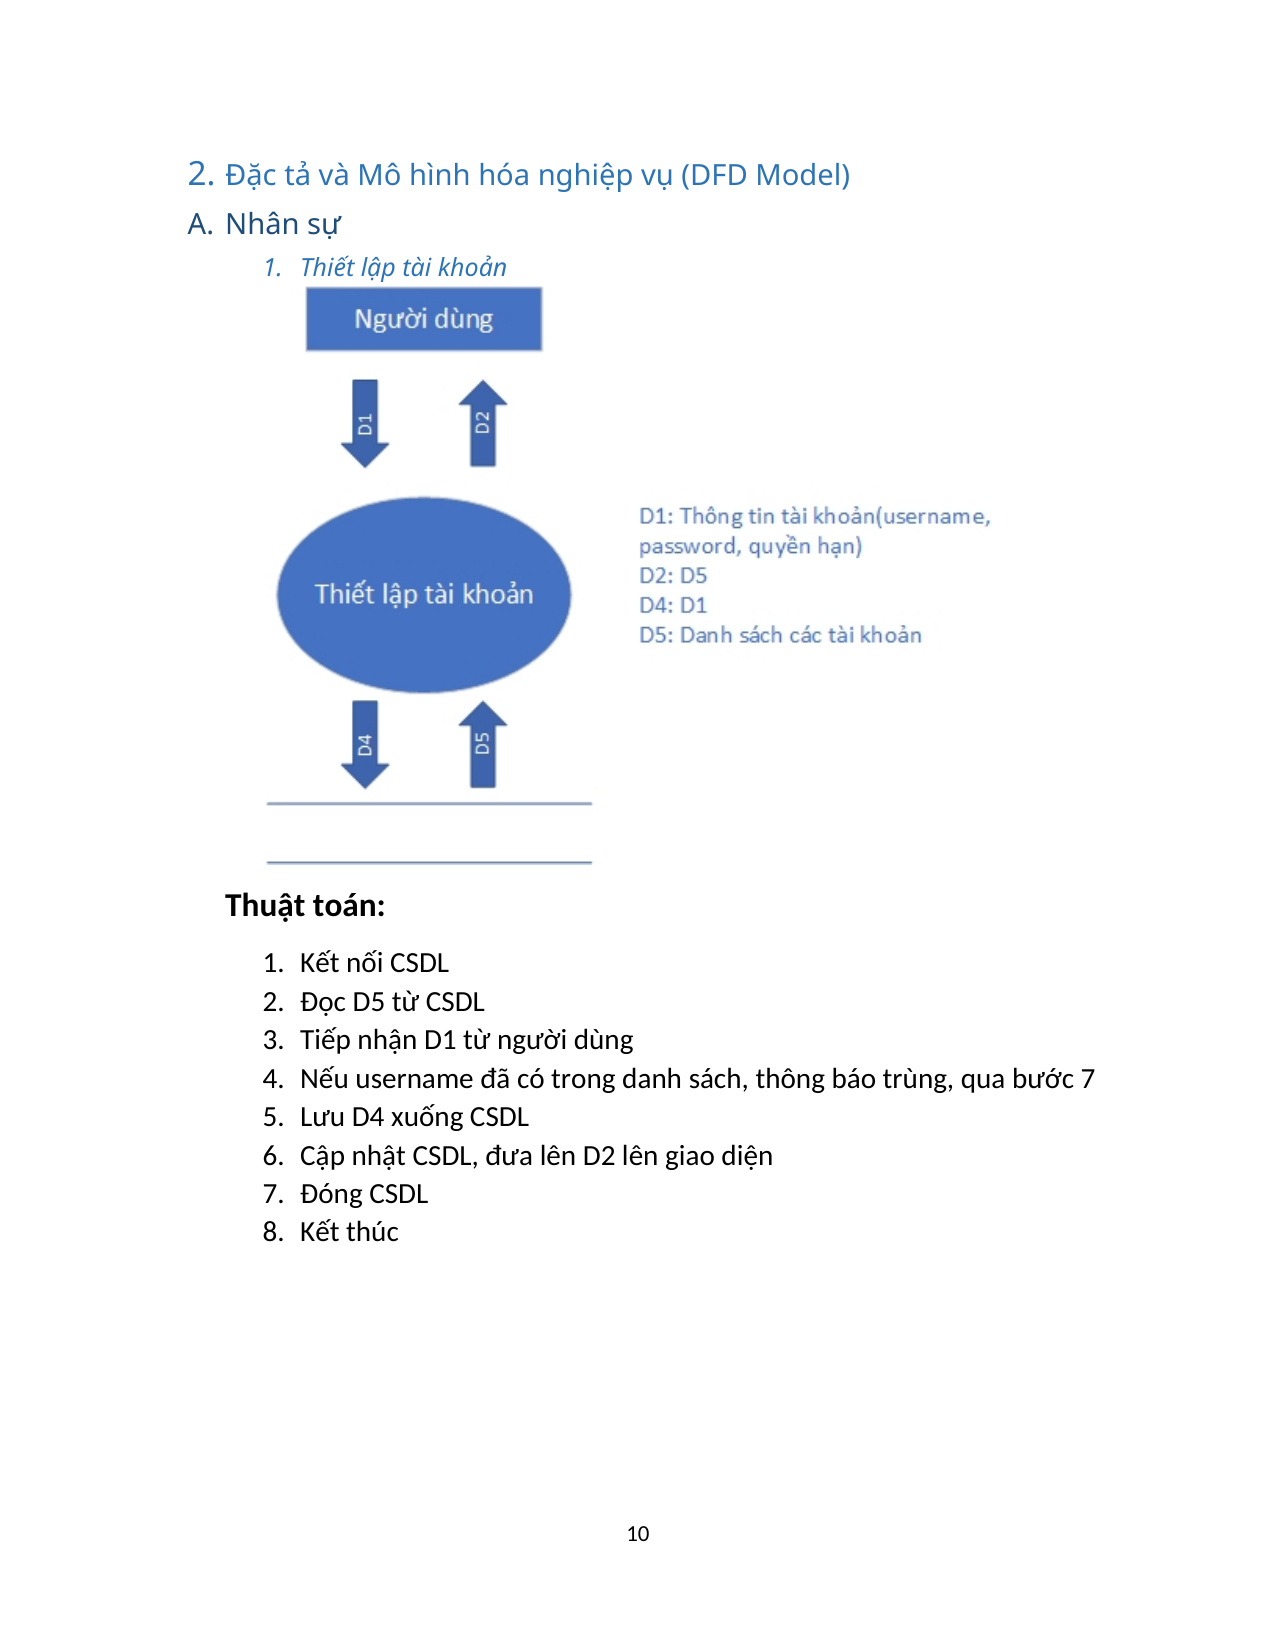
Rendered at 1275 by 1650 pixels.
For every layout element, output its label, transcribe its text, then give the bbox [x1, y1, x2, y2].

list Đóng CSDL [262, 1175, 1125, 1211]
subtitle Đặc tả và Mô hình hóa nghiệp vụ (DFD Model) [187, 150, 1125, 195]
list Tiếp nhận D1 từ người dùng [262, 1021, 1125, 1057]
subtitle Nhân sự [187, 203, 1125, 243]
list Đọc D5 từ CSDL [262, 983, 1125, 1018]
list Kết thúc [262, 1213, 1125, 1249]
list Kết nối CSDL [262, 944, 1125, 980]
list Lưu D4 xuống CSDL [262, 1098, 1125, 1134]
list Cập nhật CSDL, đưa lên D2 lên giao diện [262, 1137, 1125, 1172]
subtitle Thiết lập tài khoản [262, 250, 1125, 284]
text Thuật toán: [225, 884, 1125, 924]
list Nếu username đã có trong danh sách, thông báo trùng, qua bước 7 [262, 1060, 1125, 1095]
picture [265, 286, 1010, 865]
